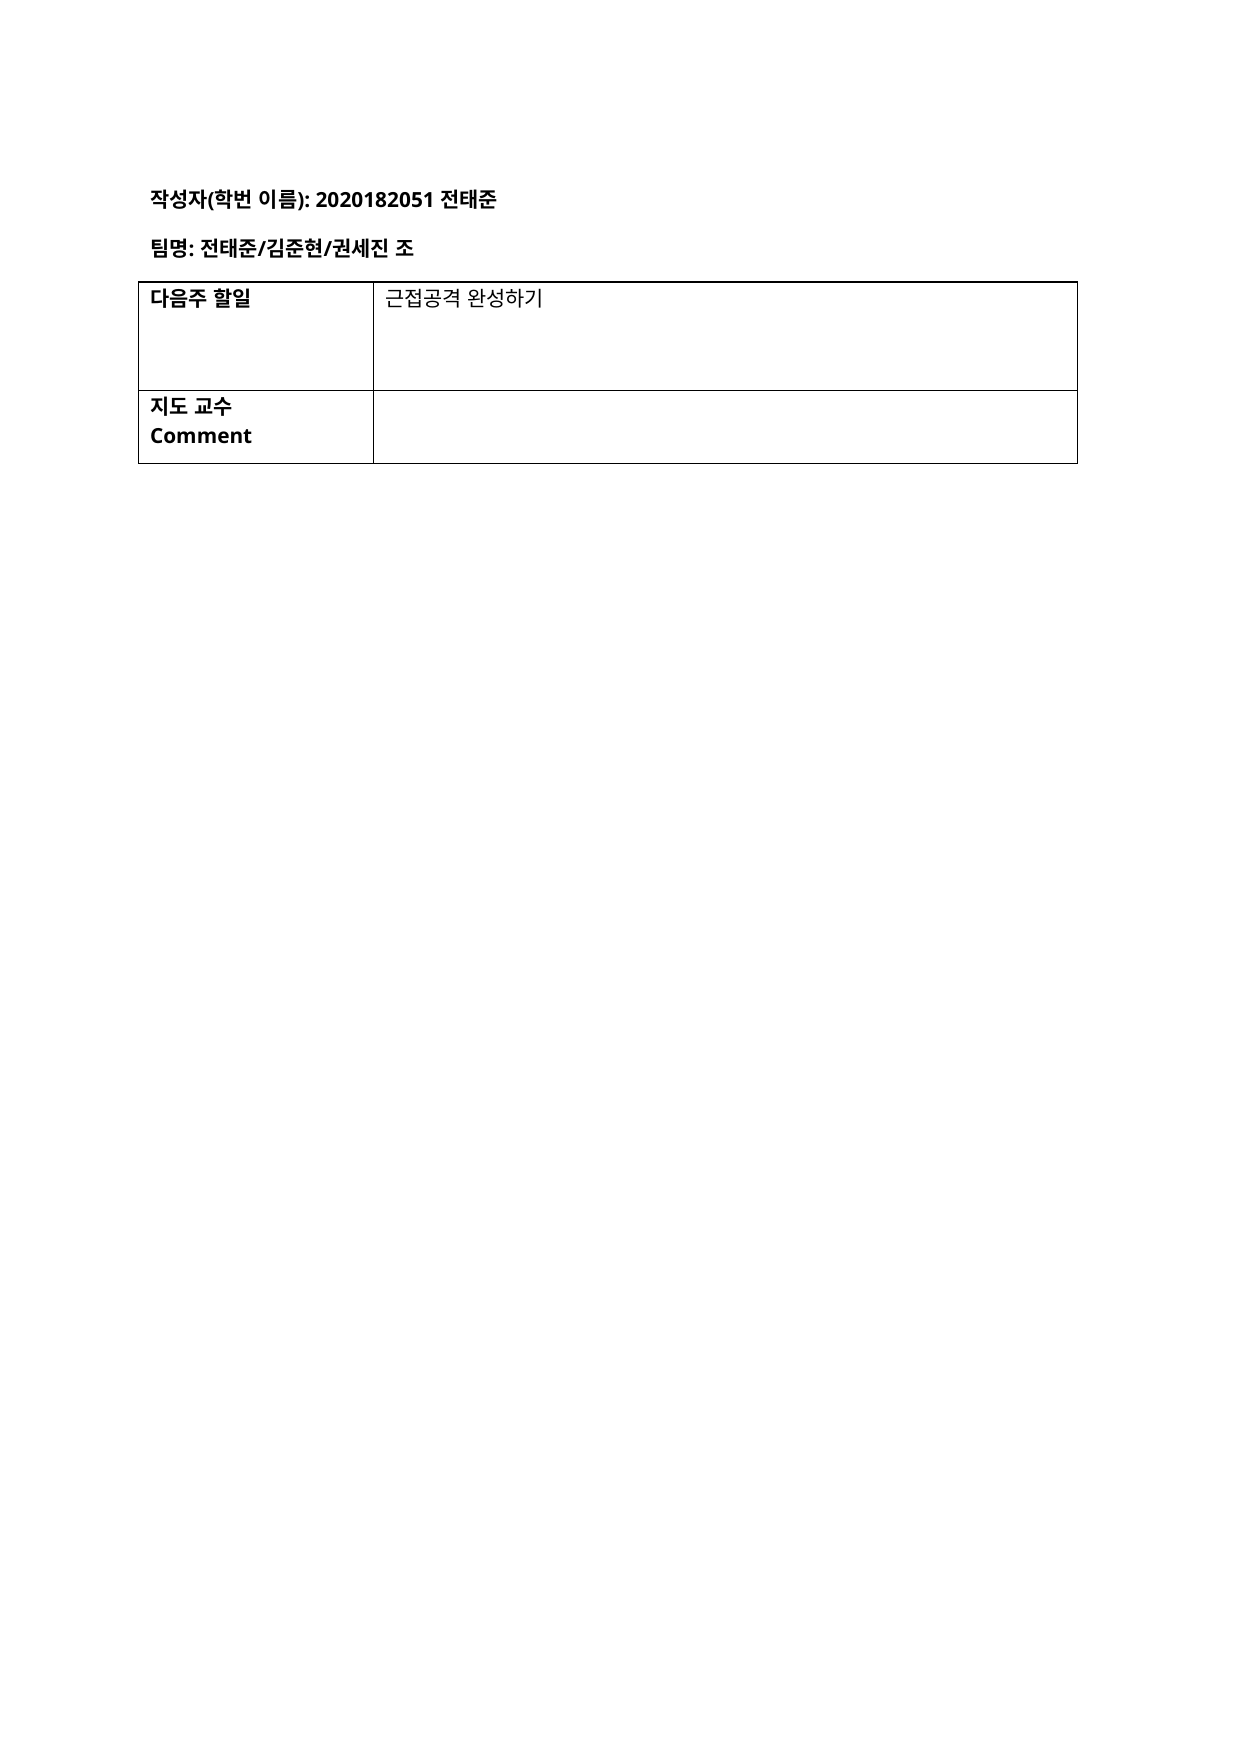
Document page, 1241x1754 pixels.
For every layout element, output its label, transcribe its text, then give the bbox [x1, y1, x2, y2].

table_cell 다음주 할일 [139, 283, 373, 389]
table_cell 근접공격 완성하기 [374, 283, 1077, 389]
table_cell [374, 391, 1077, 463]
table_cell 지도 교수 Comment [139, 391, 373, 463]
